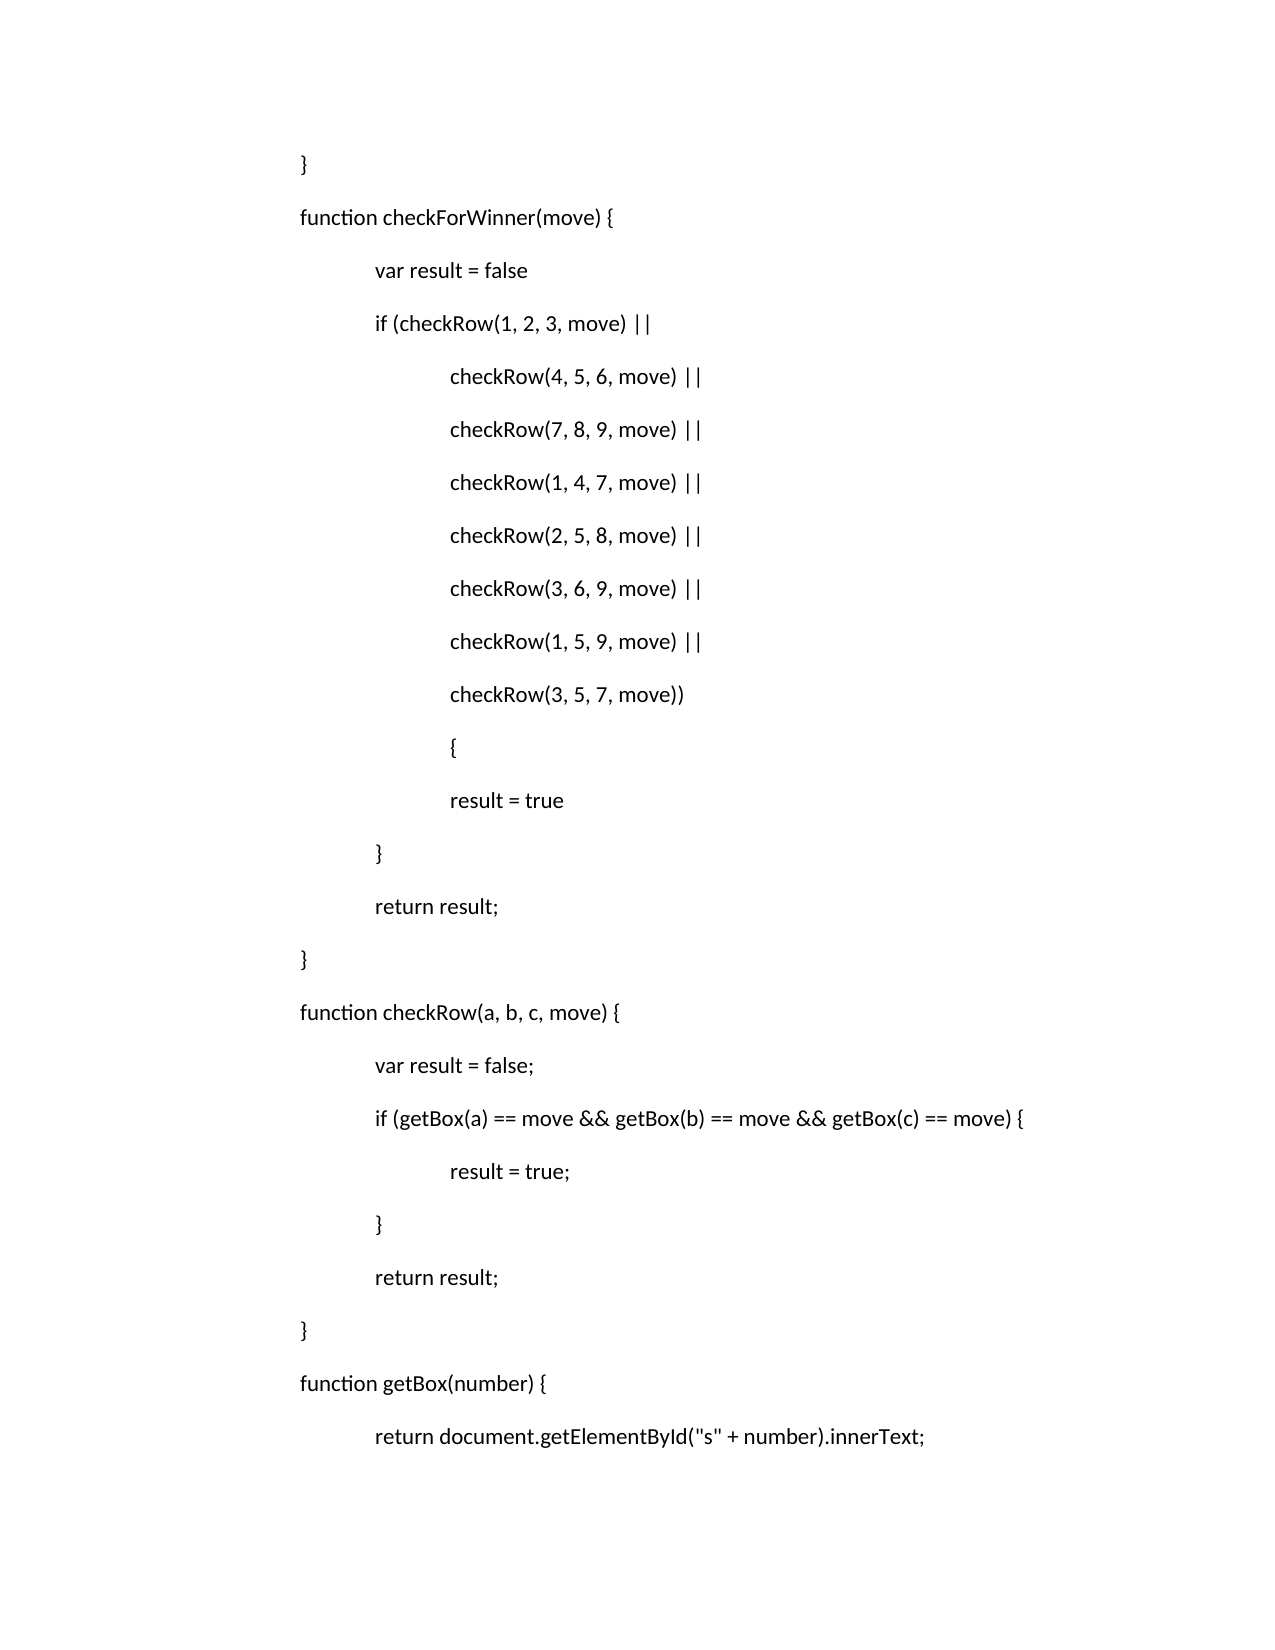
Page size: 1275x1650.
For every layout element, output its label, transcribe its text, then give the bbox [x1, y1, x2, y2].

text function getBox(number) { [150, 1369, 1125, 1397]
text checkRow(7, 8, 9, move) || [150, 415, 1125, 443]
text checkRow(1, 5, 9, move) || [150, 627, 1125, 655]
text return result; [150, 1263, 1125, 1291]
text result = true [150, 786, 1125, 814]
text } [150, 945, 1125, 973]
text result = true; [150, 1157, 1125, 1185]
text if (checkRow(1, 2, 3, move) || [150, 309, 1125, 337]
text checkRow(3, 6, 9, move) || [150, 574, 1125, 602]
text var result = false [150, 256, 1125, 284]
text } [150, 1316, 1125, 1344]
text return document.getElementById("s" + number).innerText; [150, 1422, 1125, 1451]
text checkRow(1, 4, 7, move) || [150, 468, 1125, 496]
text function checkRow(a, b, c, move) { [150, 998, 1125, 1026]
text var result = false; [150, 1051, 1125, 1079]
text function checkForWinner(move) { [150, 203, 1125, 231]
text return result; [150, 892, 1125, 920]
text checkRow(4, 5, 6, move) || [150, 362, 1125, 390]
text if (getBox(a) == move && getBox(b) == move && getBox(c) == move) { [150, 1104, 1125, 1132]
text } [150, 150, 1125, 178]
text } [150, 1210, 1125, 1238]
text { [150, 733, 1125, 761]
text checkRow(3, 5, 7, move)) [150, 680, 1125, 708]
text } [150, 839, 1125, 867]
text checkRow(2, 5, 8, move) || [150, 521, 1125, 549]
